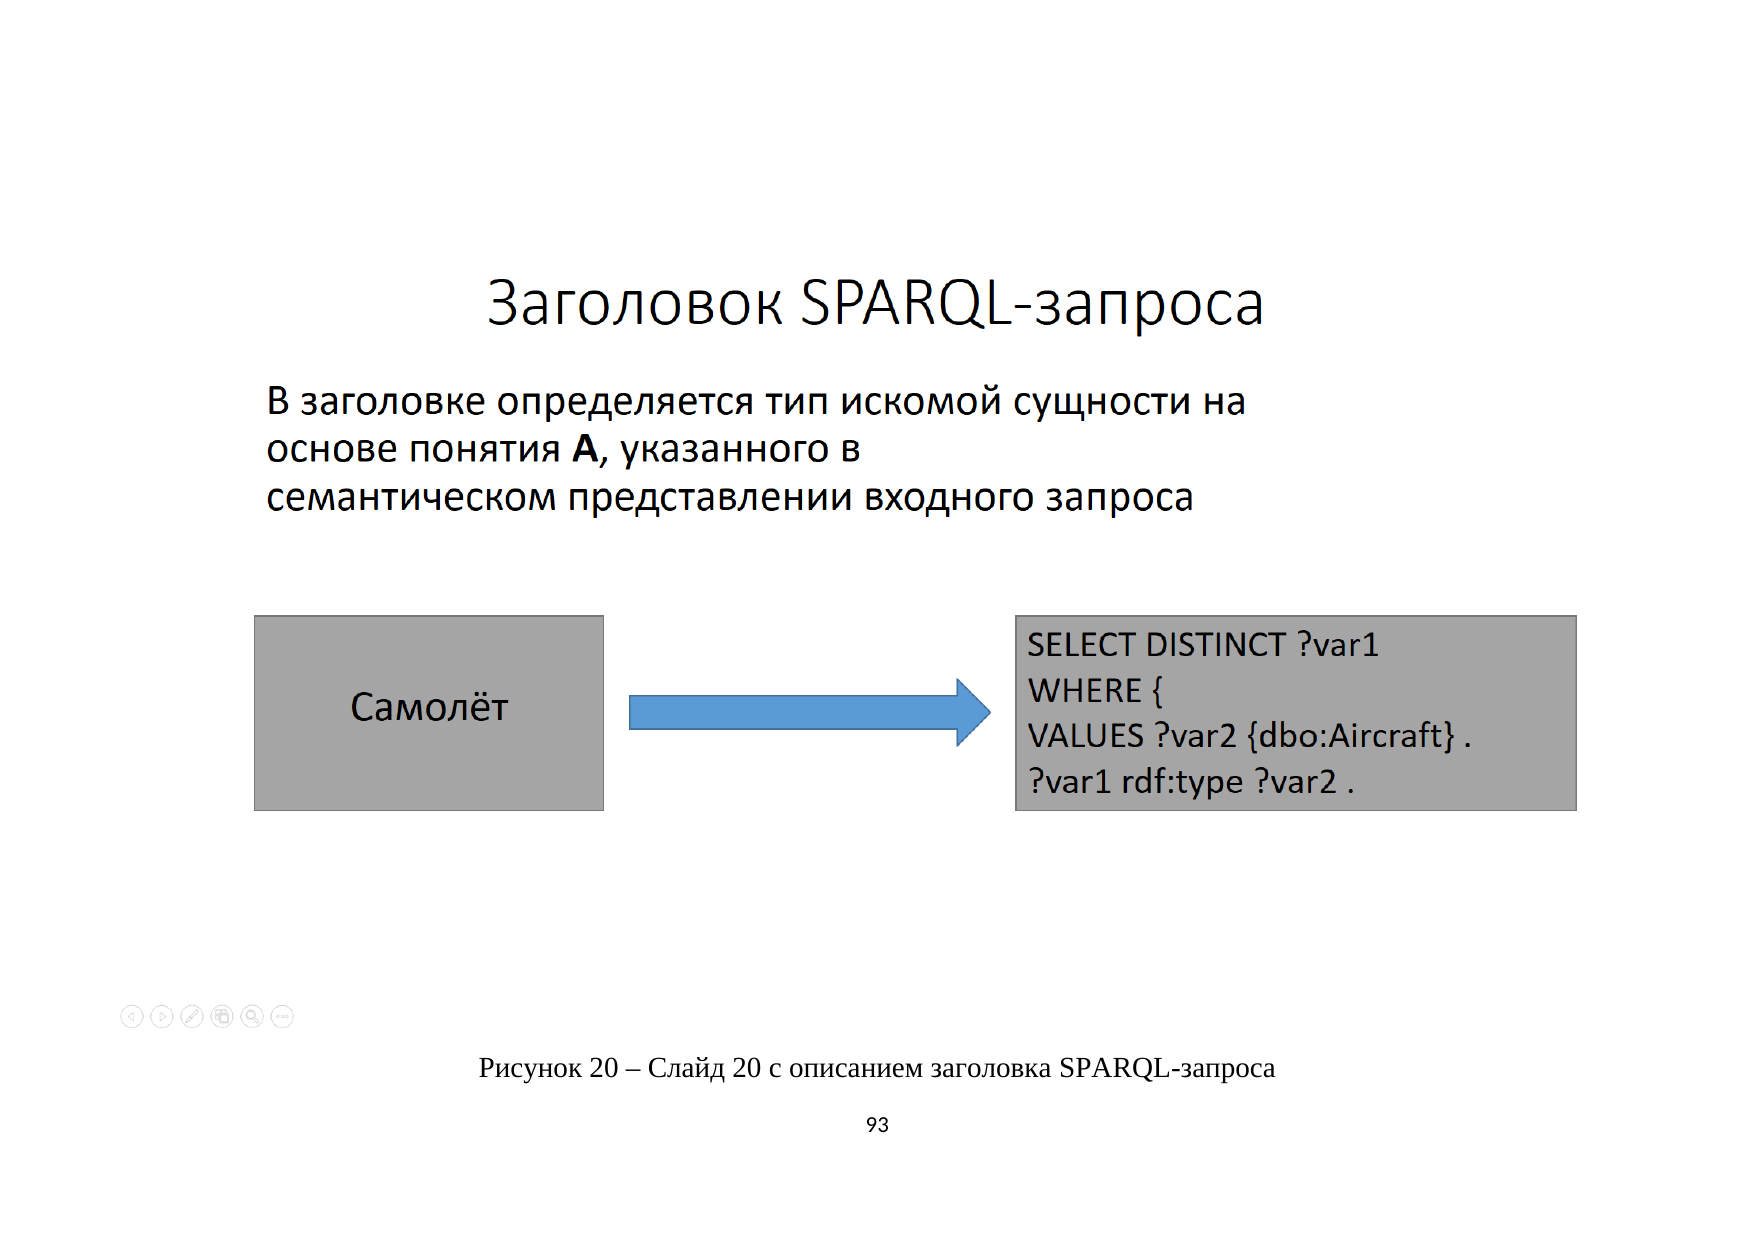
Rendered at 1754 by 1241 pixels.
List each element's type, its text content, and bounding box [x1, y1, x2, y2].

picture [118, 177, 1636, 1031]
text Рисунок 20 – Слайд 20 с описанием заголовка SPARQL-запроса [118, 1050, 1636, 1083]
